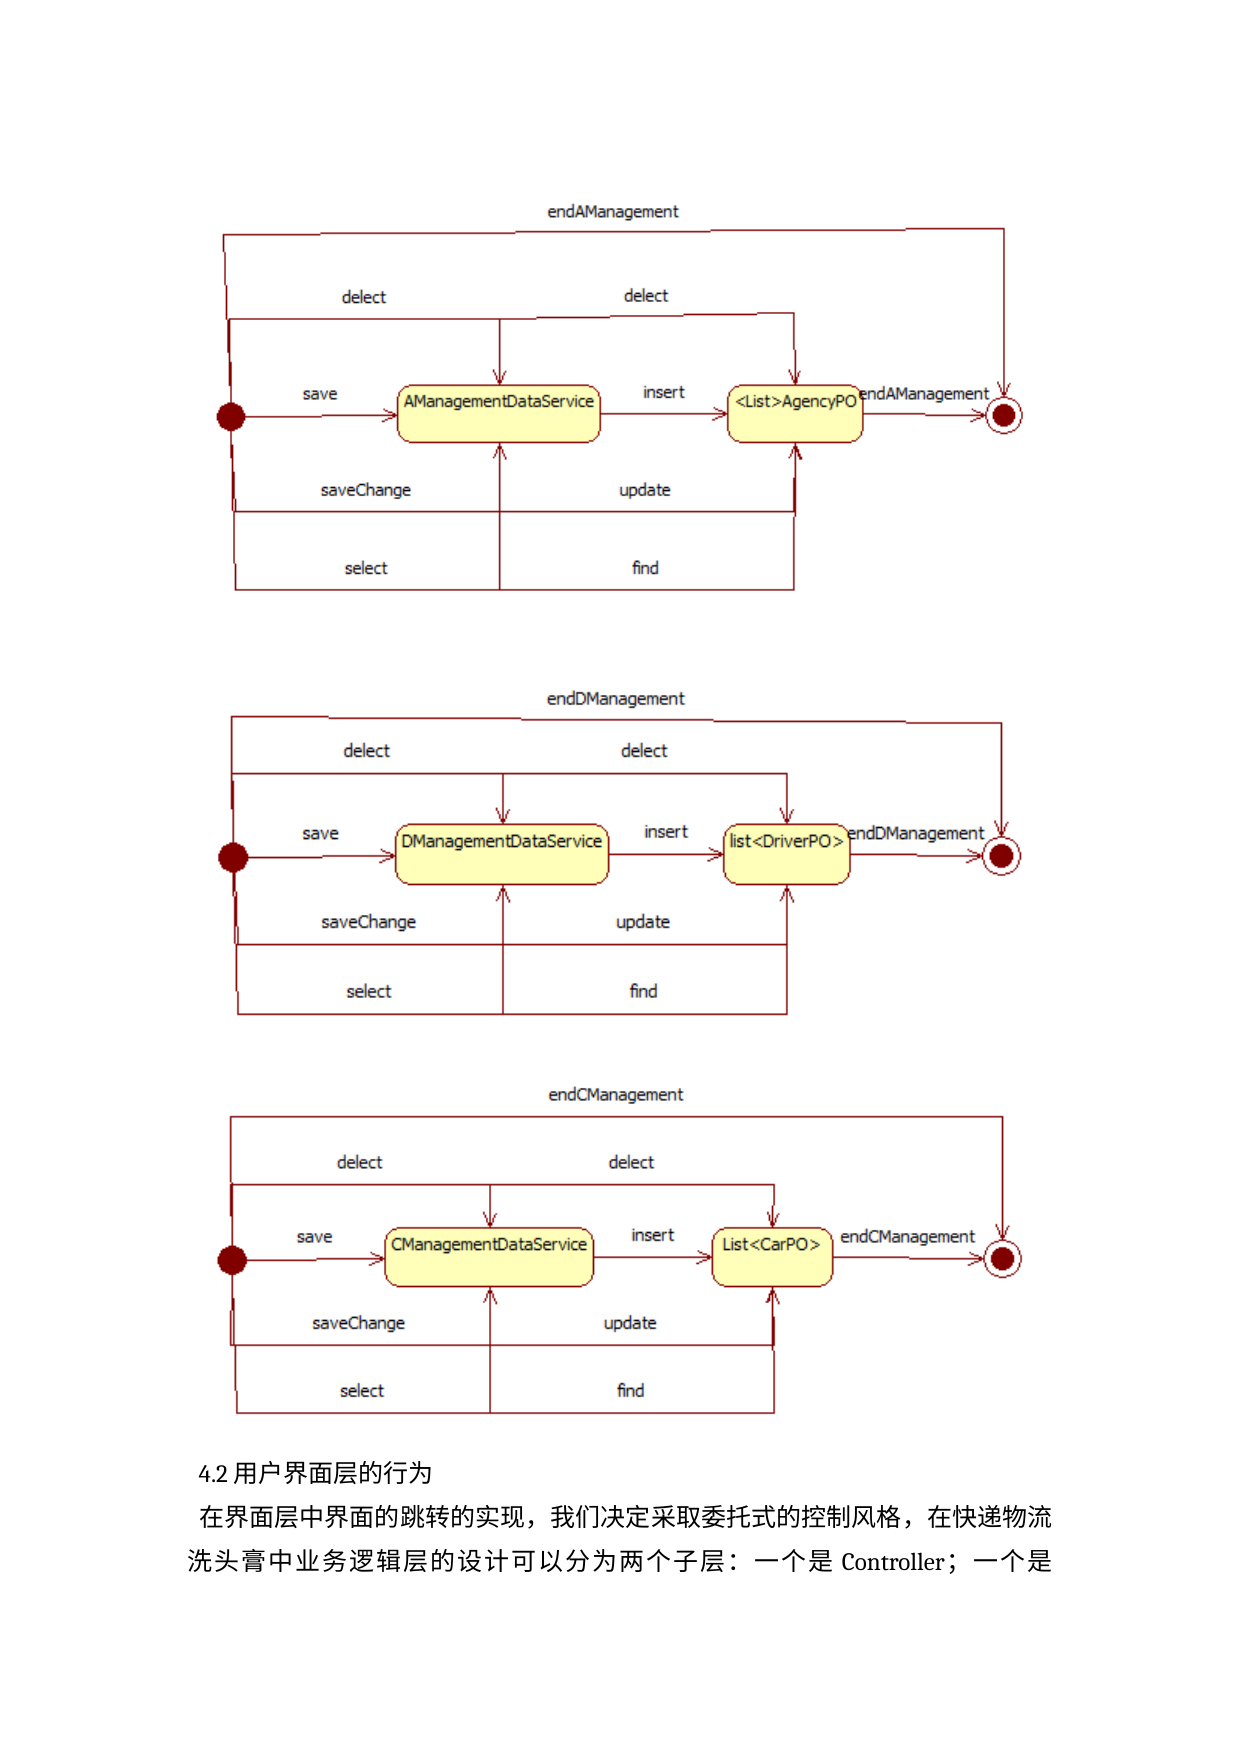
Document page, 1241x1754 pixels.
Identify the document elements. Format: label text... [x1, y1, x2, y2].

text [187, 1494, 1053, 1582]
picture [187, 656, 1053, 1047]
picture [187, 172, 1053, 621]
picture [187, 1053, 1053, 1445]
text 4.2用户界面层的行为 [187, 1450, 1053, 1494]
